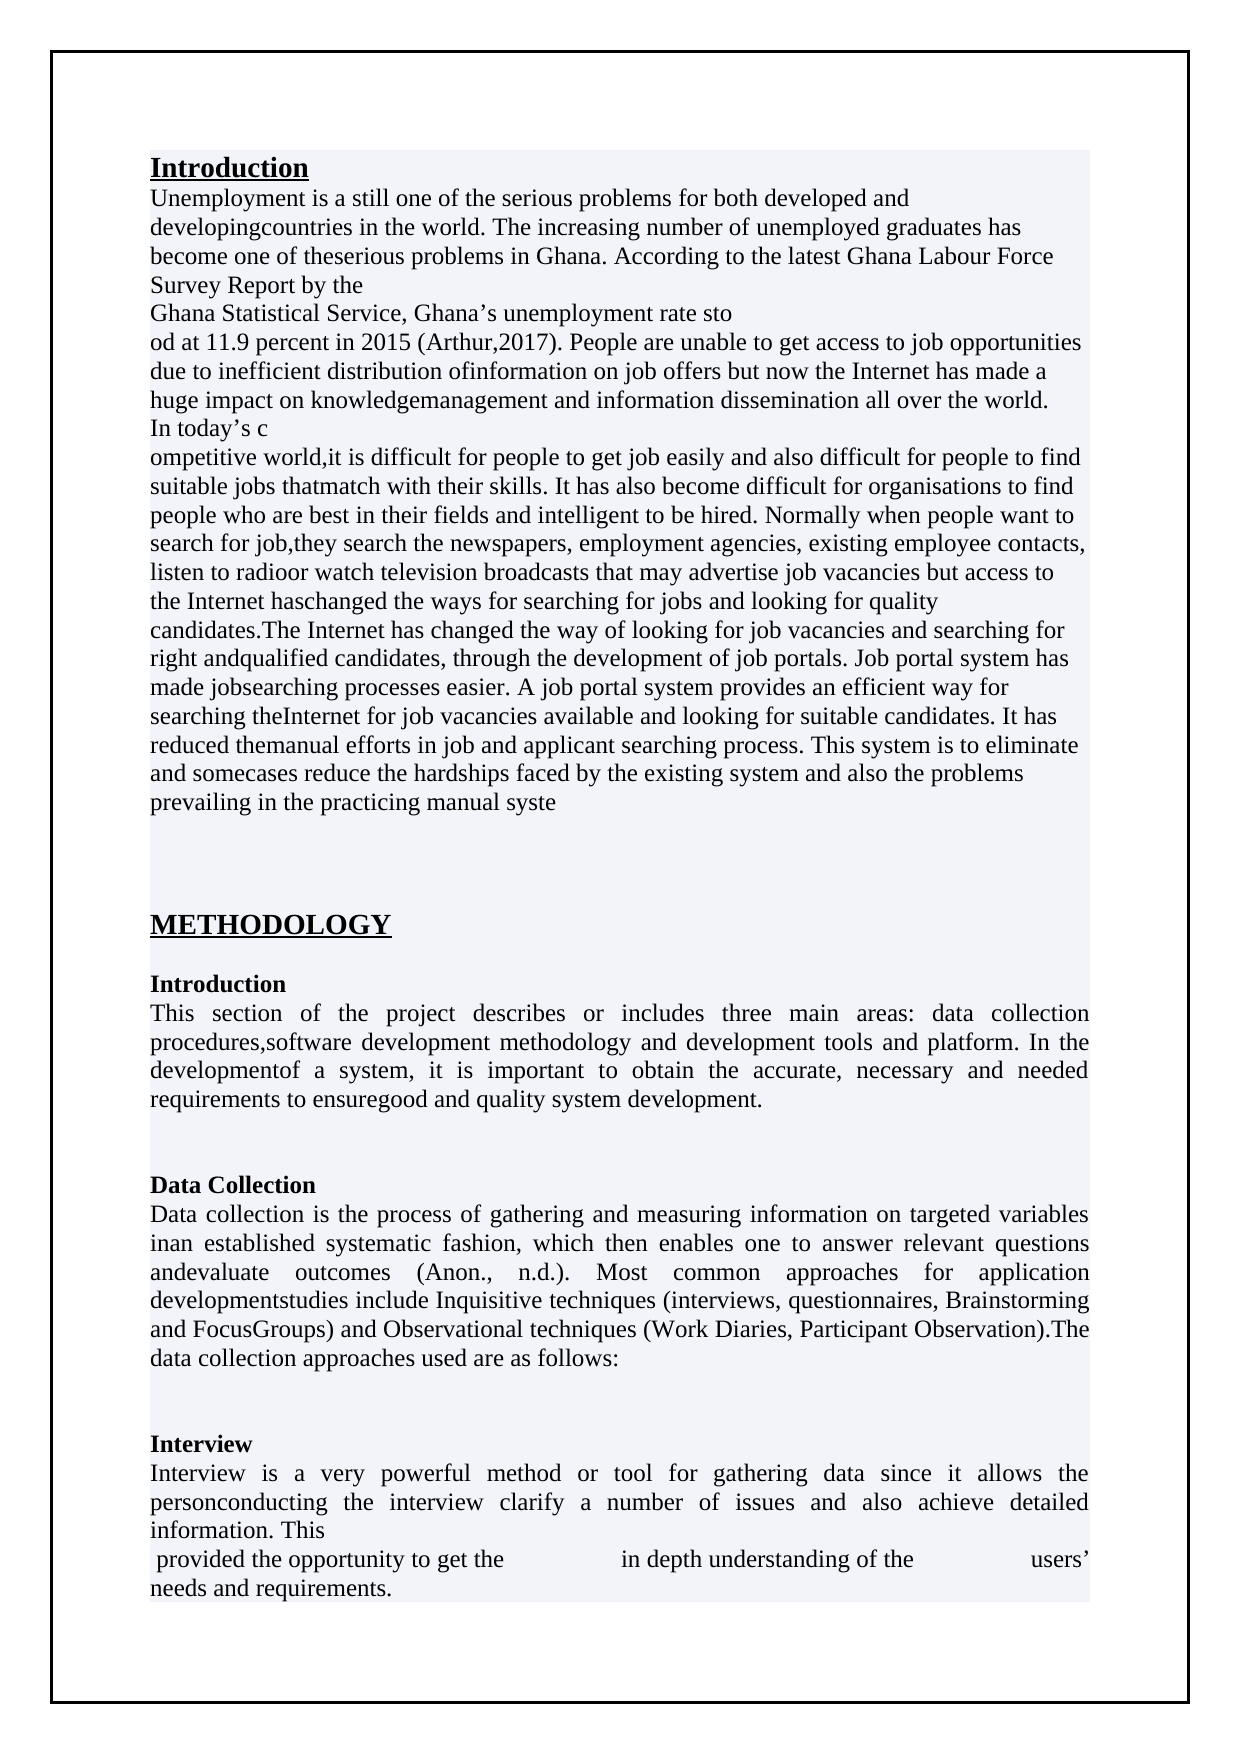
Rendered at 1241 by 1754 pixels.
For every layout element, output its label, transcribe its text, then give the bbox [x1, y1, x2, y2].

text provided the opportunity to get the in depth understanding of the users’ needs and requirements. [150, 1544, 1090, 1602]
text Introduction [150, 150, 1090, 183]
text od at 11.9 percent in 2015 (Arthur,2017). People are unable to get access to job opportunities due to inefficient distribution ofinformation on job offers but now the Internet has made a huge impact on knowledgemanagement and information dissemination all over the world. [150, 327, 1090, 413]
text Interview [150, 1429, 1090, 1458]
text This section of the project describes or includes three main areas: data collection procedures,software development methodology and development tools and platform. In the developmentof a system, it is important to obtain the accurate, necessary and needed requirements to ensuregood and quality system development. [150, 998, 1090, 1113]
text ompetitive world,it is difficult for people to get job easily and also difficult for people to find suitable jobs thatmatch with their skills. It has also become difficult for organisations to find people who are best in their fields and intelligent to be hired. Normally when people want to search for job,they search the newspapers, employment agencies, existing employee contacts, listen to radioor watch television broadcasts that may advertise job vacancies but access to the Internet haschanged the ways for searching for jobs and looking for quality candidates.The Internet has changed the way of looking for job vacancies and searching for right andqualified candidates, through the development of job portals. Job portal system has made jobsearching processes easier. A job portal system provides an efficient way for searching theInternet for job vacancies available and looking for suitable candidates. It has reduced themanual efforts in job and applicant searching process. This system is to eliminate and somecases reduce the hardships faced by the existing system and also the problems prevailing in the practicing manual syste [150, 442, 1090, 816]
text Introduction [150, 969, 1090, 998]
text Ghana Statistical Service, Ghana’s unemployment rate sto [150, 298, 1090, 327]
text Unemployment is a still one of the serious problems for both developed and developingcountries in the world. The increasing number of unemployed graduates has become one of theserious problems in Ghana. According to the latest Ghana Labour Force Survey Report by the [150, 183, 1090, 298]
text Data collection is the process of gathering and measuring information on targeted variables inan established systematic fashion, which then enables one to answer relevant questions andevaluate outcomes (Anon., n.d.). Most common approaches for application developmentstudies include Inquisitive techniques (interviews, questionnaires, Brainstorming and FocusGroups) and Observational techniques (Work Diaries, Participant Observation).The data collection approaches used are as follows: [150, 1199, 1090, 1372]
text METHODOLOGY [150, 907, 1090, 941]
text In today’s c [150, 413, 1090, 442]
text Interview is a very powerful method or tool for gathering data since it allows the personconducting the interview clarify a number of issues and also achieve detailed information. This [150, 1458, 1090, 1544]
text Data Collection [150, 1171, 1090, 1199]
